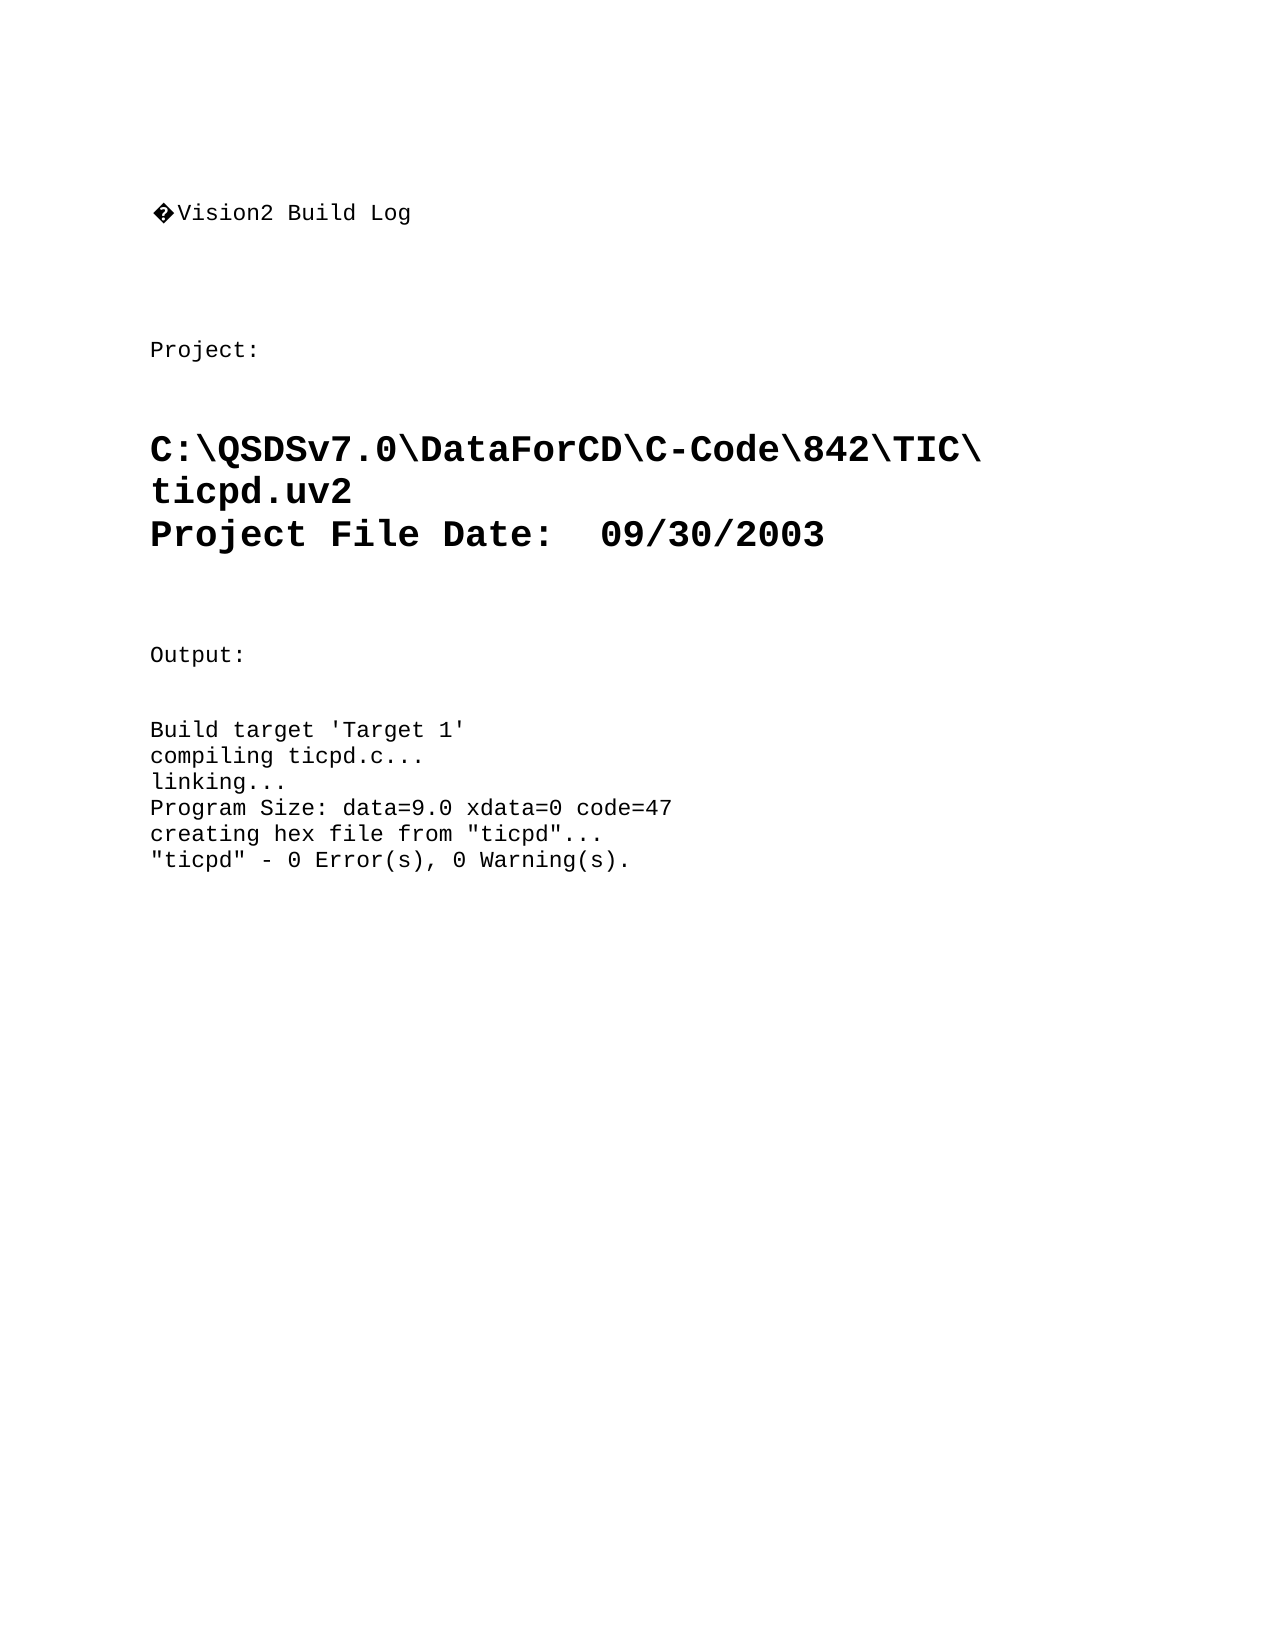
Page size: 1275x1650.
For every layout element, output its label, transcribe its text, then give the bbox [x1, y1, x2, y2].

text Output: [150, 643, 1125, 669]
subtitle C:\QSDSv7.0\DataForCD\C-Code\842\TIC\ticpd.uv2 Project File Date: 09/30/2003 [150, 387, 1125, 643]
text �Vision2 Build Log [150, 201, 1125, 227]
text Build target 'Target 1' compiling ticpd.c... linking... Program Size: data=9.0 xdata=0 code=47 creating hex file from "ticpd"... "ticpd" - 0 Error(s), 0 Warning(s). [150, 692, 1125, 900]
text Project: [150, 338, 1125, 364]
